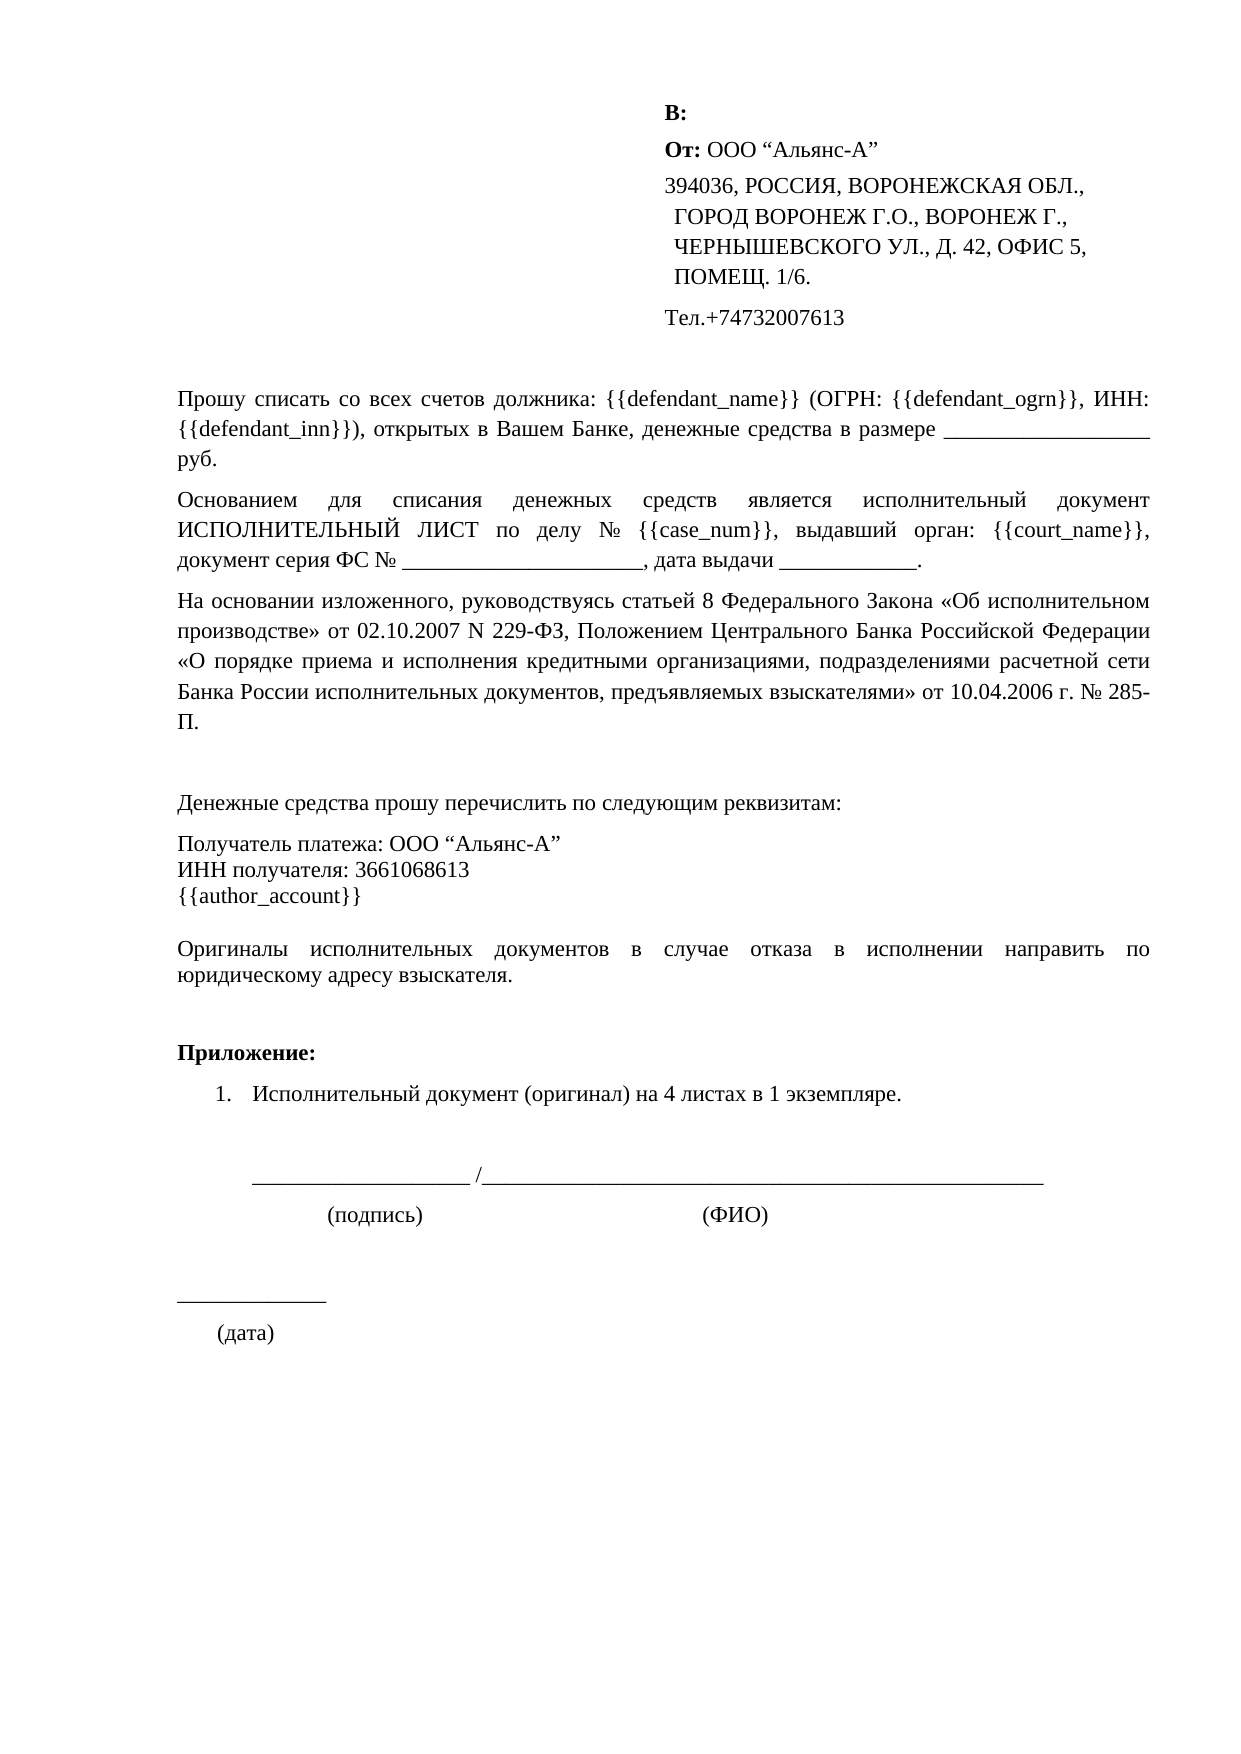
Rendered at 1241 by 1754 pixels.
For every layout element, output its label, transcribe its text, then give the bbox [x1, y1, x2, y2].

text Приложение: [177, 1039, 1152, 1065]
text 394036, РОССИЯ, ВОРОНЕЖСКАЯ ОБЛ., ГОРОД ВОРОНЕЖ Г.О., ВОРОНЕЖ Г., ЧЕРНЫШЕВСКОГО УЛ., Д. 42, ОФИС 5, ПОМЕЩ. 1/6. [664, 172, 1152, 289]
list Исполнительный документ (оригинал) на 4 листах в 1 экземпляре. [214, 1079, 1152, 1106]
text ___________________ /_________________________________________________ [252, 1161, 1152, 1187]
text Денежные средства прошу перечислить по следующим реквизитам: [177, 789, 1152, 816]
text В: [664, 99, 1152, 125]
text Прошу списать со всех счетов должника: {{defendant_name}} (ОГРН: {{defendant_ogrn}}, ИНН: {{defendant_inn}}), открытых в Вашем Банке, денежные средства в размере __________________ руб. [177, 385, 1152, 472]
text Тел.+74732007613 [664, 304, 1152, 330]
text ИНН получателя: 3661068613 [177, 856, 1152, 882]
text {{author_account}} [177, 882, 1152, 909]
text От: ООО “Альянс-А” [664, 136, 1152, 162]
text _____________ [177, 1279, 1152, 1305]
text На основании изложенного, руководствуясь статьей 8 Федерального Закона «Об исполнительном производстве» от 02.10.2007 N 229-ФЗ, Положением Центрального Банка Российской Федерации «О порядке приема и исполнения кредитными организациями, подразделениями расчетной сети Банка России исполнительных документов, предъявляемых взыскателями» от 10.04.2006 г. № 285-П. [177, 587, 1152, 734]
text (дата) [177, 1319, 1152, 1346]
text (подпись) (ФИО) [177, 1201, 1152, 1228]
text Получатель платежа: ООО “Альянс-А” [177, 830, 1152, 856]
text Оригиналы исполнительных документов в случае отказа в исполнении направить по юридическому адресу взыскателя. [177, 935, 1152, 988]
text Основанием для списания денежных средств является исполнительный документ ИСПОЛНИТЕЛЬНЫЙ ЛИСТ по делу № {{case_num}}, выдавший орган: {{court_name}}, документ серия ФС № _____________________, дата выдачи ____________. [177, 486, 1152, 573]
